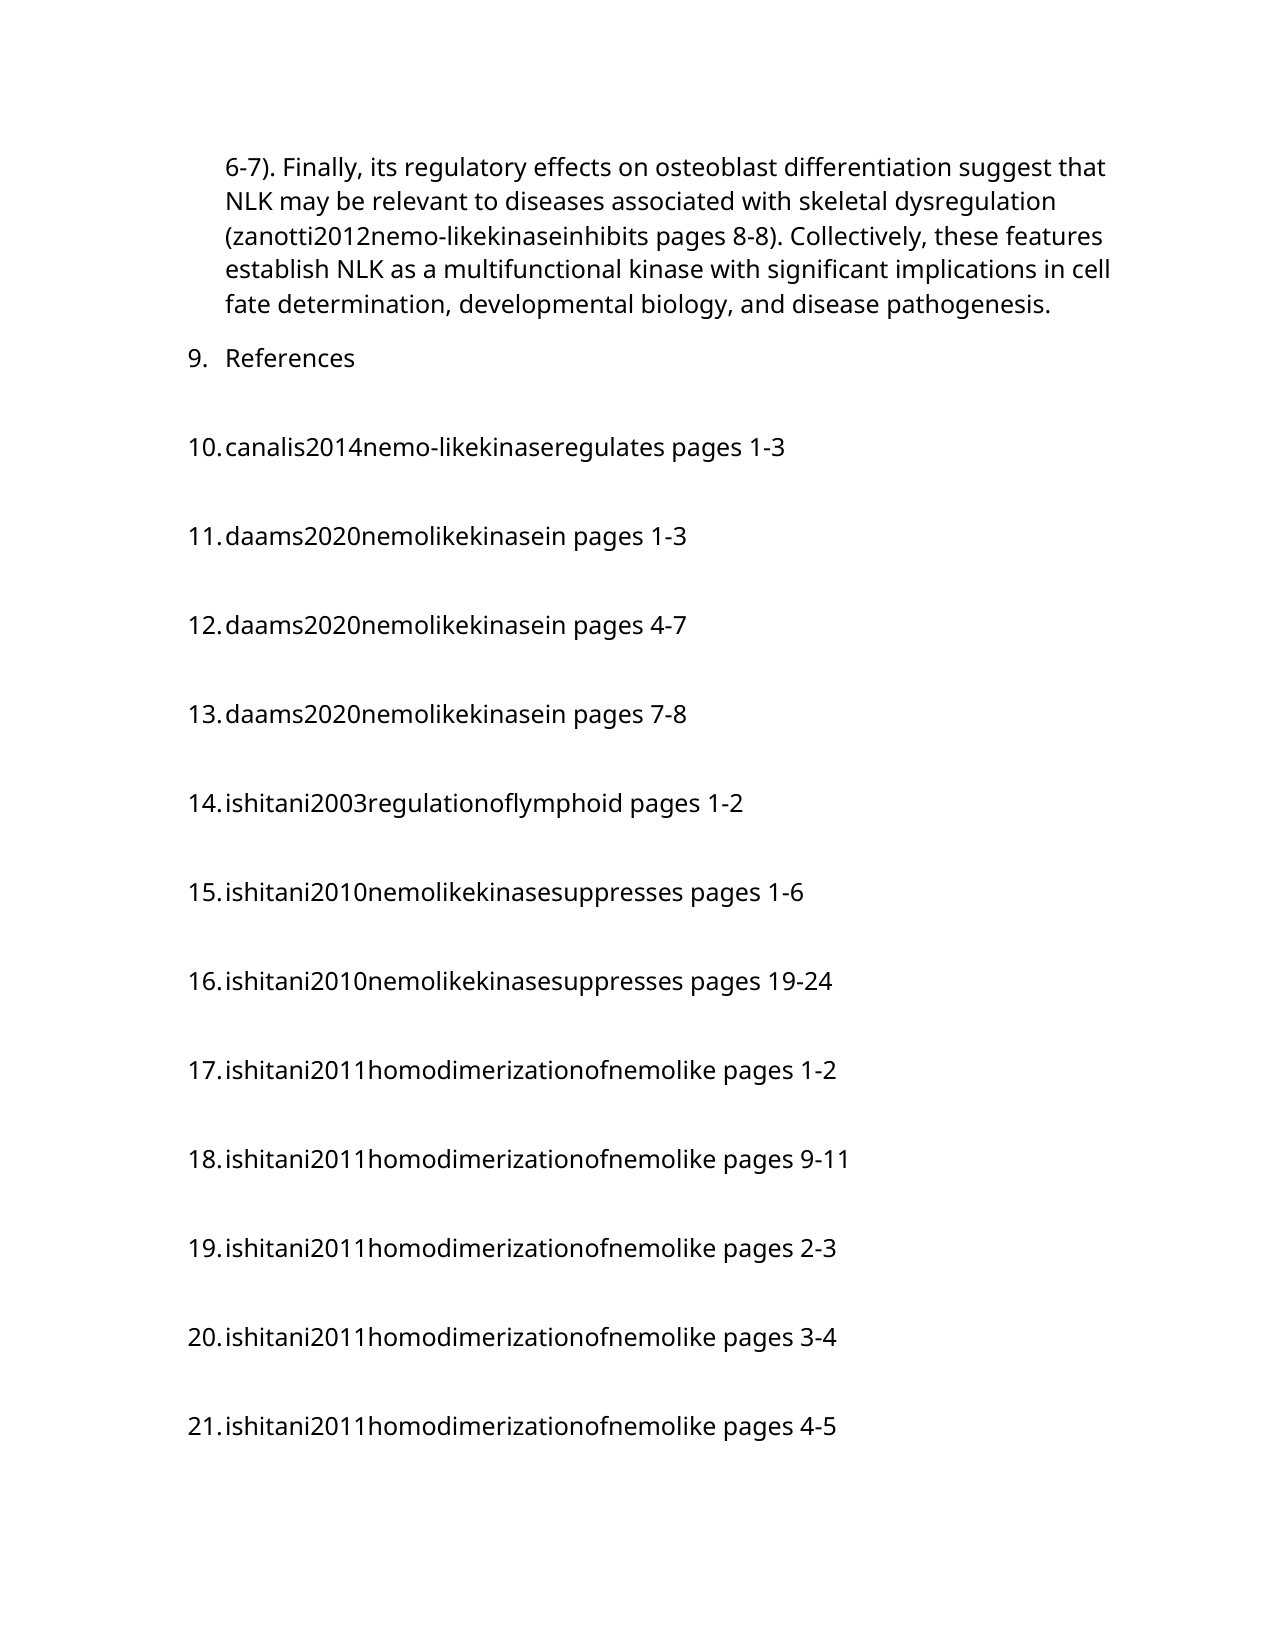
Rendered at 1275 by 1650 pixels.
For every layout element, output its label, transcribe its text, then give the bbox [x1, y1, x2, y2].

list ishitani2011homodimerizationofnemolike pages 1-2 [187, 1053, 1125, 1121]
list ishitani2010nemolikekinasesuppresses pages 1-6 [187, 875, 1125, 943]
list canalis2014nemo‐likekinaseregulates pages 1-3 [187, 430, 1125, 498]
list daams2020nemolikekinasein pages 1-3 [187, 519, 1125, 587]
list ishitani2011homodimerizationofnemolike pages 4-5 [187, 1409, 1125, 1477]
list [187, 150, 1125, 320]
list ishitani2003regulationoflymphoid pages 1-2 [187, 786, 1125, 854]
list daams2020nemolikekinasein pages 4-7 [187, 608, 1125, 676]
list ishitani2011homodimerizationofnemolike pages 2-3 [187, 1231, 1125, 1299]
list References [187, 341, 1125, 409]
list ishitani2011homodimerizationofnemolike pages 3-4 [187, 1320, 1125, 1388]
list daams2020nemolikekinasein pages 7-8 [187, 697, 1125, 765]
list ishitani2010nemolikekinasesuppresses pages 19-24 [187, 964, 1125, 1032]
list ishitani2011homodimerizationofnemolike pages 9-11 [187, 1142, 1125, 1210]
